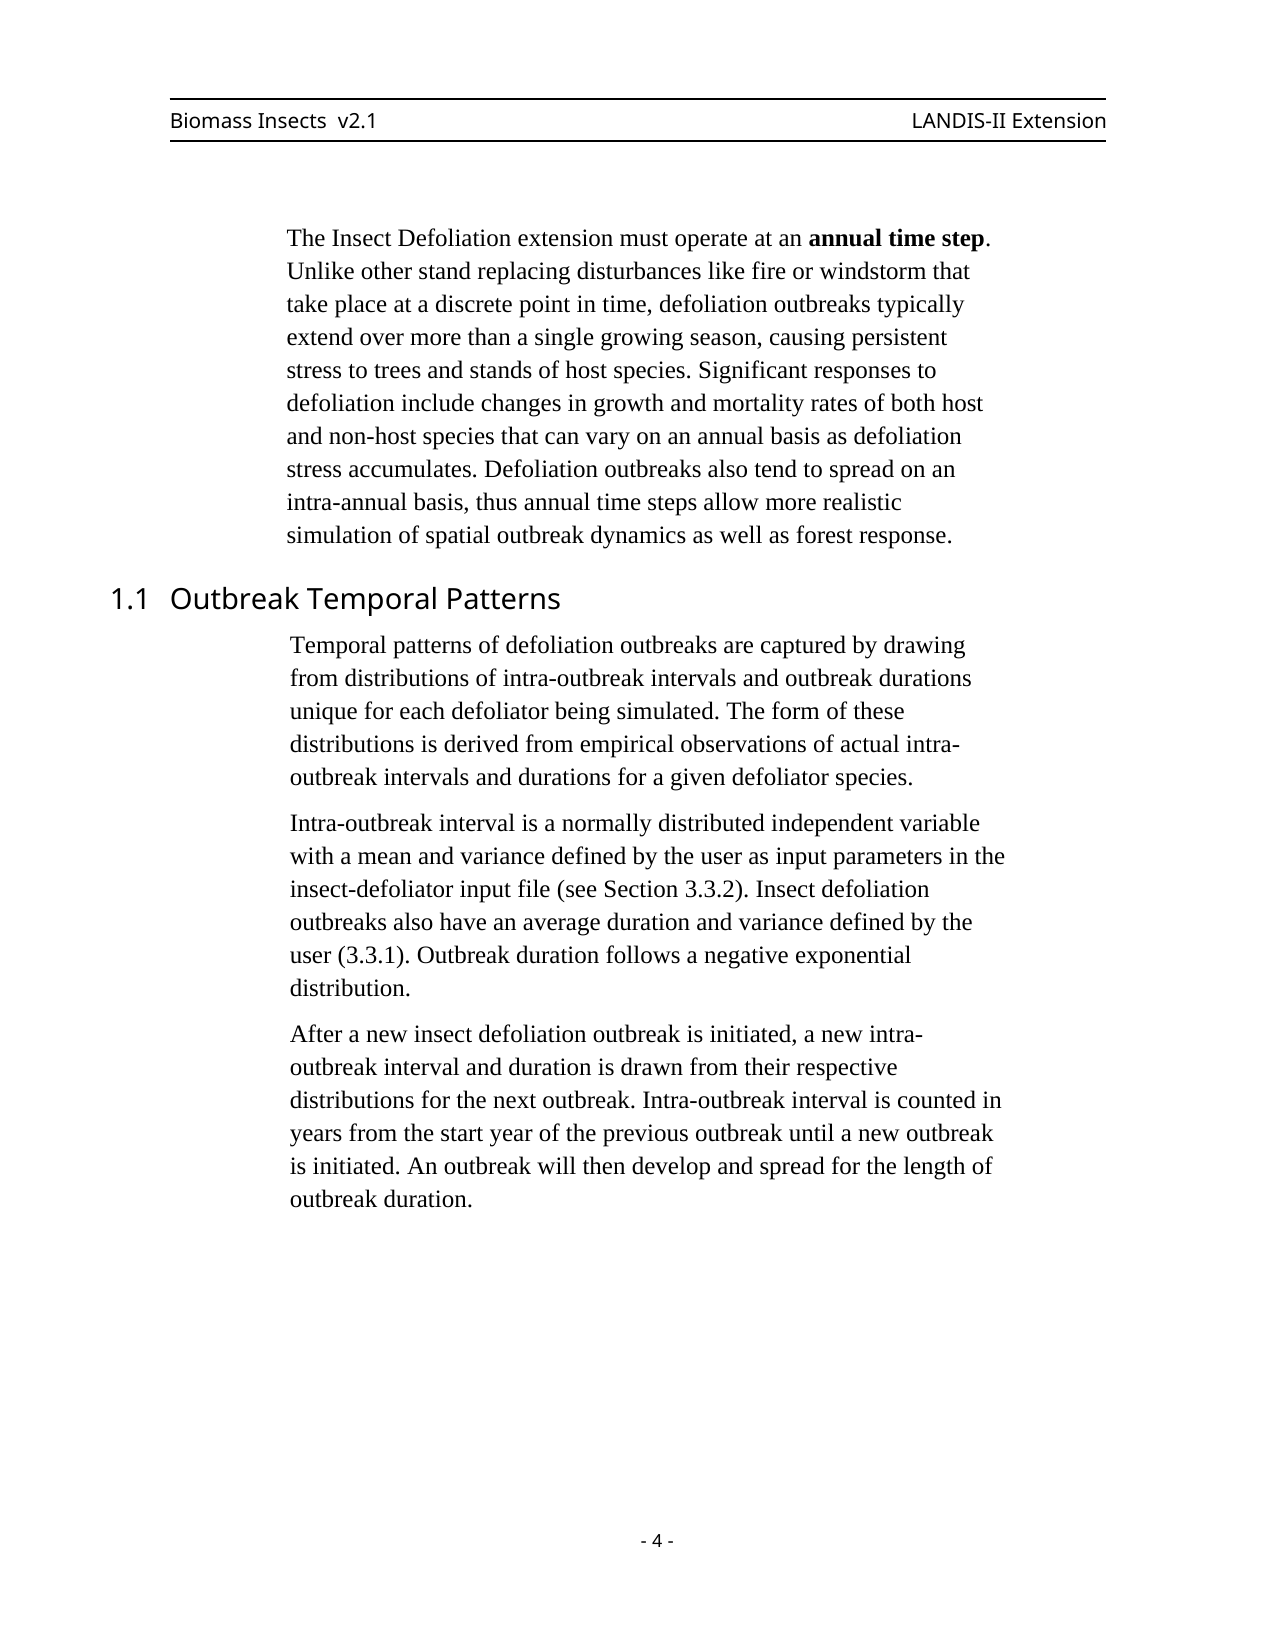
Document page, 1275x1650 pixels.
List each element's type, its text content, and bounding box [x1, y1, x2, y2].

subtitle Outbreak Temporal Patterns [109, 578, 1007, 618]
text Intra-outbreak interval is a normally distributed independent variable with a mean and variance defined by the user as input parameters in the insect-defoliator input file (see Section 4.3.2). Insect defoliation outbreaks also have an average duration and variance defined by the user (4.3.1). Outbreak duration follows a negative exponential distribution. [289, 808, 1007, 1002]
text Temporal patterns of defoliation outbreaks are captured by drawing from distributions of intra-outbreak intervals and outbreak durations unique for each defoliator being simulated. The form of these distributions is derived from empirical observations of actual intra-outbreak intervals and durations for a given defoliator species. [289, 630, 1007, 791]
text The Insect Defoliation extension must operate at an annual time step. Unlike other stand replacing disturbances like fire or windstorm that take place at a discrete point in time, defoliation outbreaks typically extend over more than a single growing season, causing persistent stress to trees and stands of host species. Significant responses to defoliation include changes in growth and mortality rates of both host and non-host species that can vary on an annual basis as defoliation stress accumulates. Defoliation outbreaks also tend to spread on an intra-annual basis, thus annual time steps allow more realistic simulation of spatial outbreak dynamics as well as forest response. [286, 223, 1007, 549]
text After a new insect defoliation outbreak is initiated, a new intra-outbreak interval and duration is drawn from their respective distributions for the next outbreak. Intra-outbreak interval is counted in years from the start year of the previous outbreak until a new outbreak is initiated. An outbreak will then develop and spread for the length of outbreak duration. [289, 1019, 1007, 1212]
